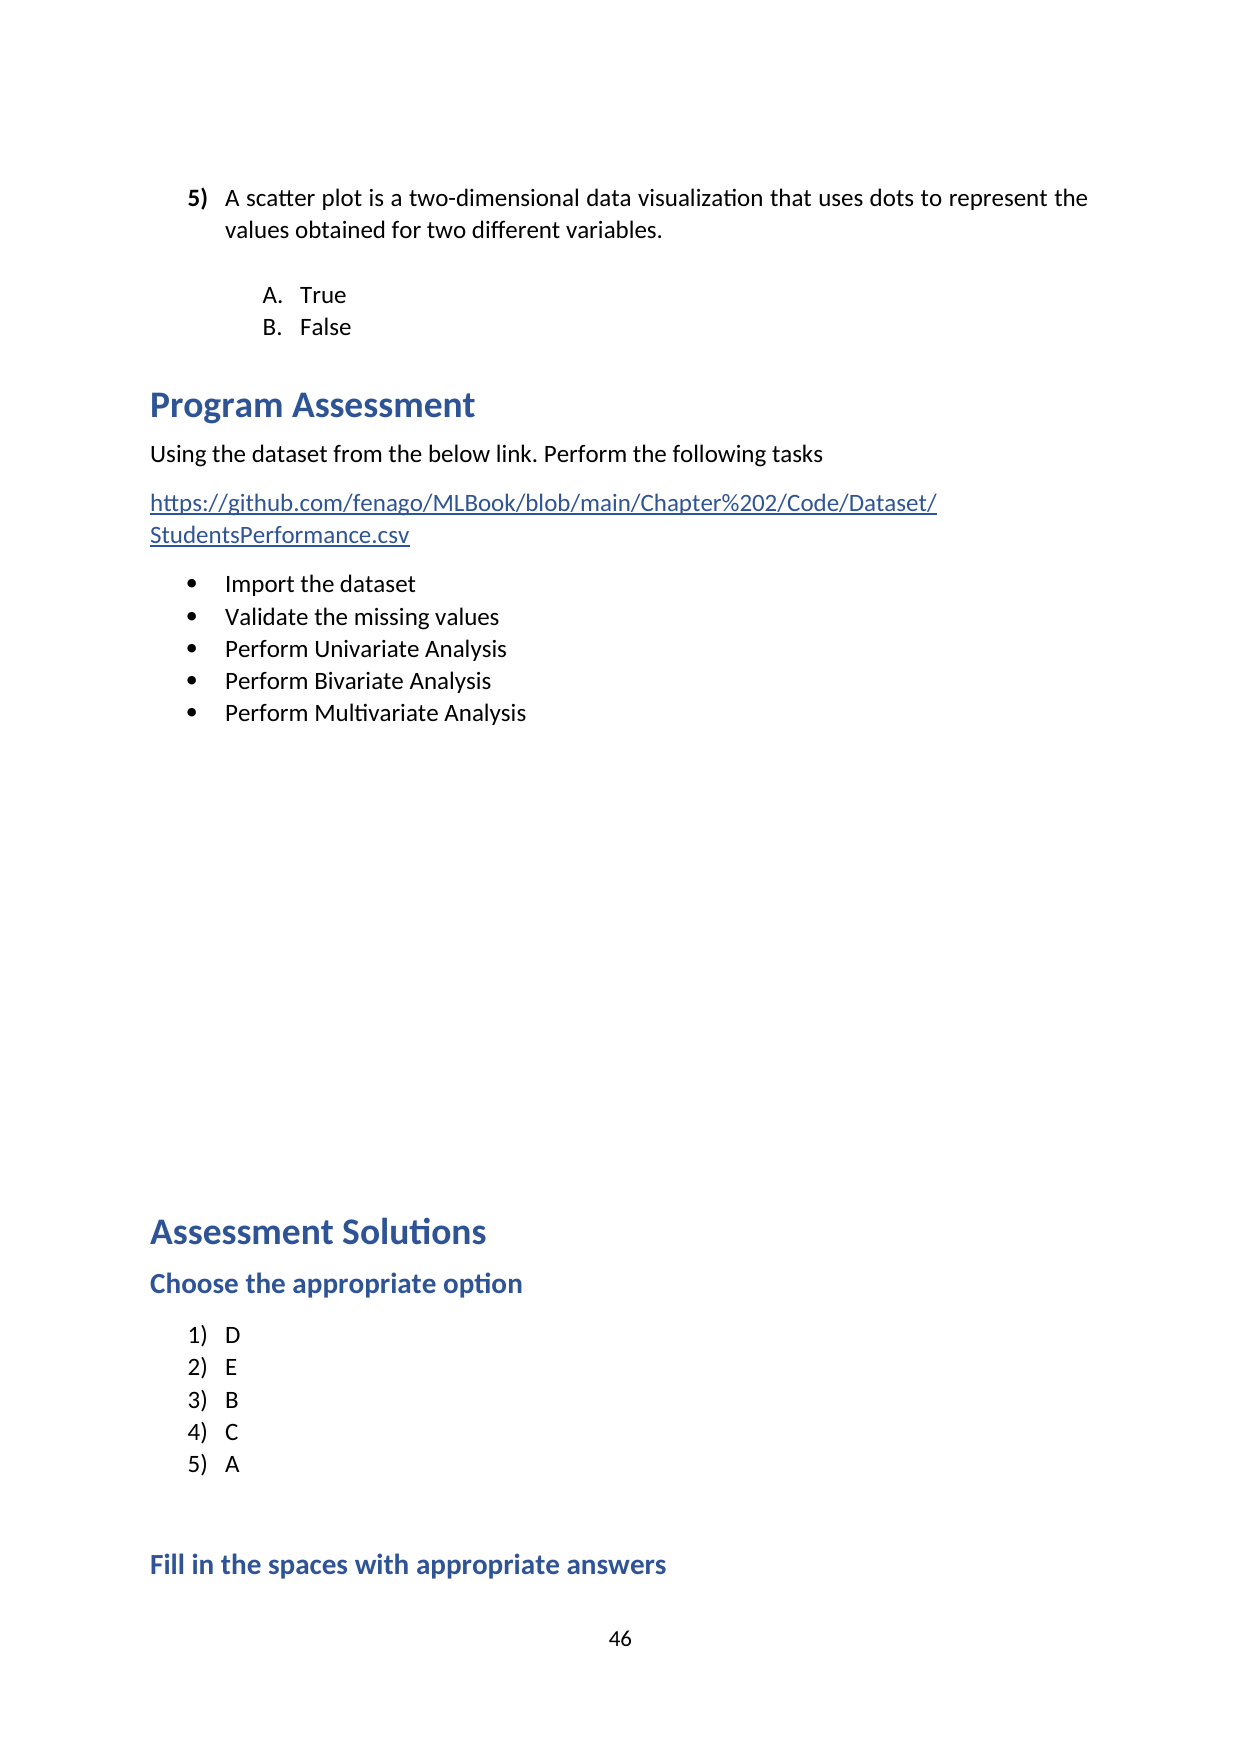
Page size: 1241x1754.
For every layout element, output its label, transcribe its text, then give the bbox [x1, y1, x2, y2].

list Perform Univariate Analysis [187, 633, 1090, 663]
text Fill in the spaces with appropriate answers [150, 1546, 1090, 1582]
text Choose the appropriate option [150, 1265, 1090, 1300]
list C [187, 1416, 1090, 1447]
list B [187, 1384, 1090, 1414]
list D [187, 1319, 1090, 1350]
text https://github.com/fenago/MLBook/blob/main/Chapter%202/Code/Dataset/StudentsPerformance.csv [150, 487, 1090, 550]
list Perform Multivariate Analysis [187, 697, 1090, 728]
subtitle Assessment Solutions [150, 1208, 1090, 1254]
text Using the dataset from the below link. Perform the following tasks [150, 438, 1090, 469]
subtitle Program Assessment [150, 381, 1090, 427]
list Validate the missing values [187, 601, 1090, 631]
list Perform Bivariate Analysis [187, 665, 1090, 696]
list A scatter plot is a two-dimensional data visualization that uses dots to represent the values obtained for two different variables. [187, 182, 1090, 245]
list E [187, 1351, 1090, 1382]
list A [187, 1448, 1090, 1479]
list False [262, 311, 1090, 342]
list Import the dataset [187, 568, 1090, 599]
list True [262, 279, 1090, 310]
